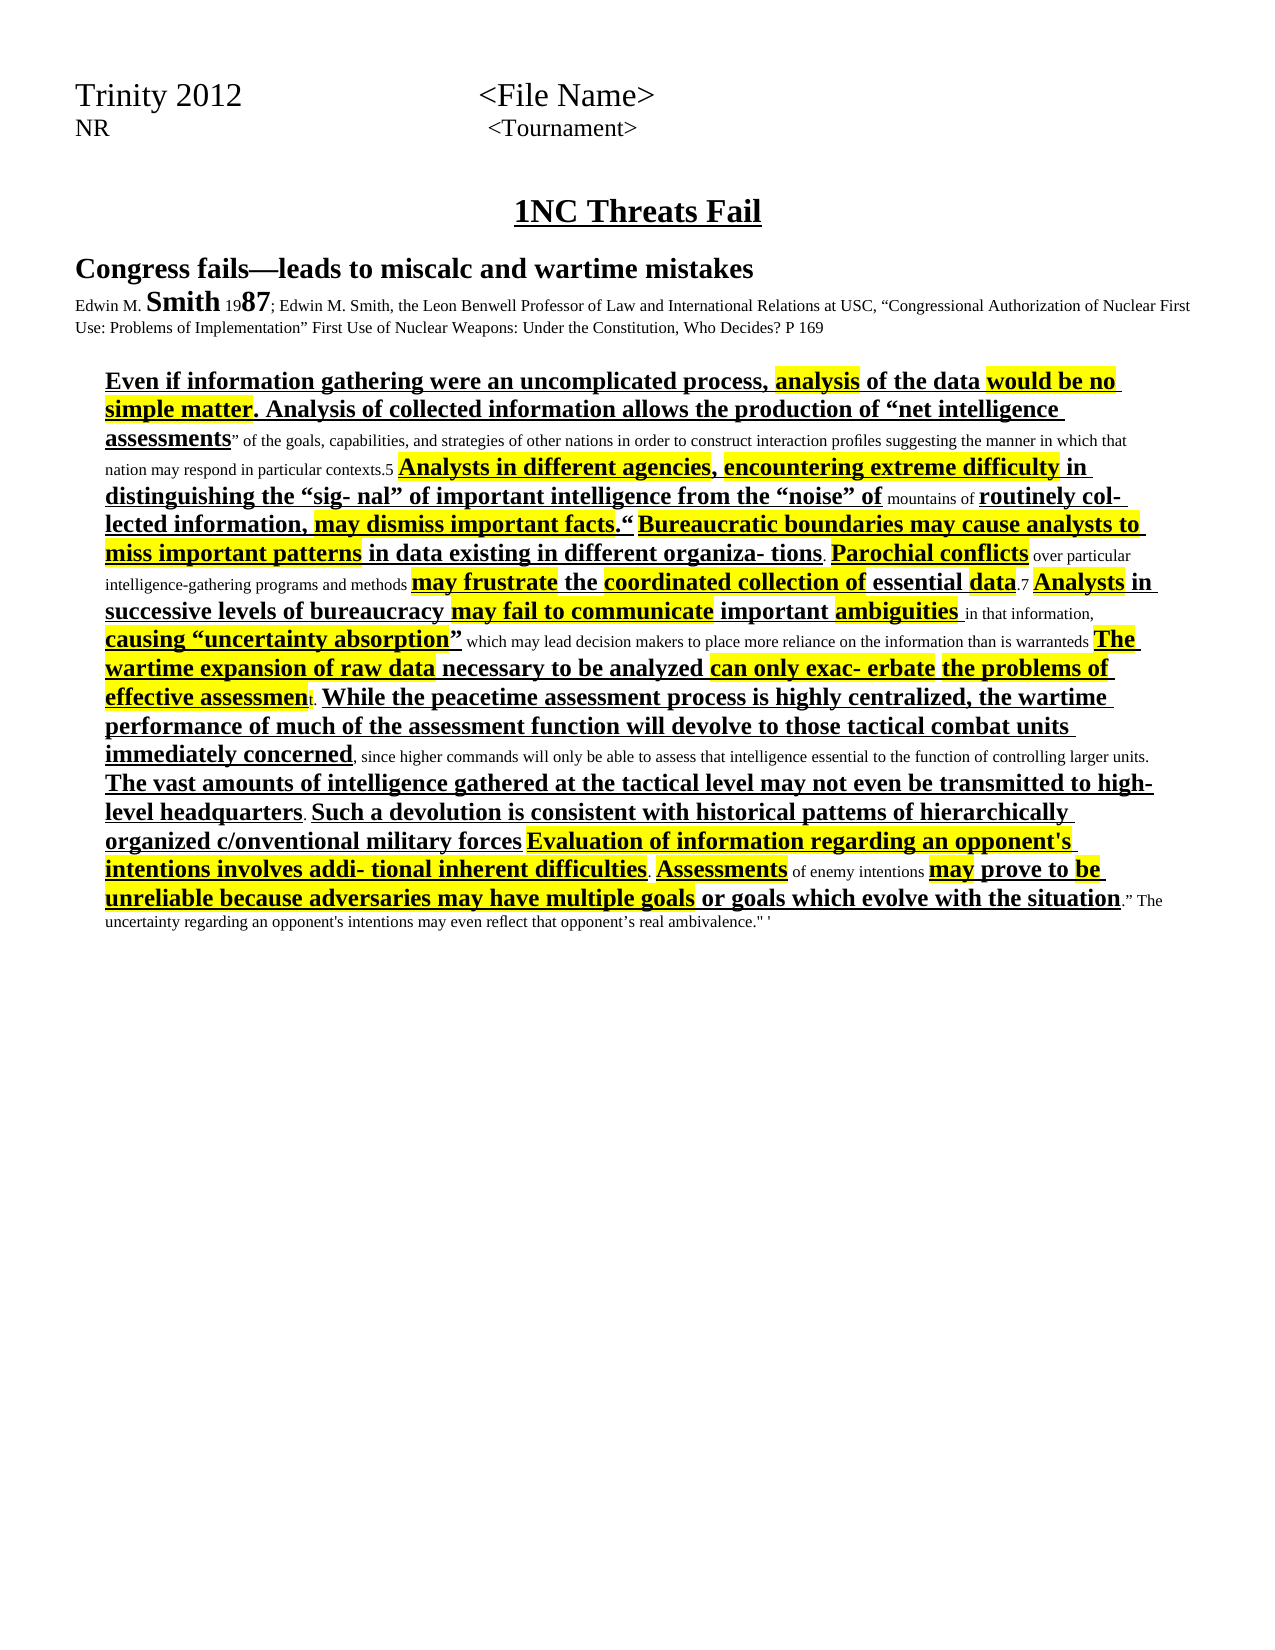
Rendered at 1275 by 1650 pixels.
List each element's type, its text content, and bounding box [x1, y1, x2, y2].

text Edwin M. Smith 1987; Edwin M. Smith, the Leon Benwell Professor of Law and International Relations at USC, “Congressional Authorization of Nuclear First Use: Problems of Implementation” First Use of Nuclear Weapons: Under the Constitution, Who Decides? P 169 [75, 284, 1200, 337]
subtitle 1NC Threats Fail [75, 192, 1200, 230]
subtitle Congress fails—leads to miscalc and wartime mistakes [75, 251, 1200, 284]
text Even if information gathering were an uncomplicated process, analysis of the data would be no simple matter. Analysis of collected information allows the production of “net intelligence assessments” of the goals, capabilities, and strategies of other nations in order to construct interaction proﬁles suggesting the manner in which that nation may respond in particular contexts.5 Analysts in different agencies, encountering extreme difficulty in distinguishing the “sig- nal” of important intelligence from the “noise” of mountains of routinely col- lected information, may dismiss important facts.“ Bureaucratic boundaries may cause analysts to miss important patterns in data existing in different organiza- tions. Parochial conflicts over particular intelligence-gathering programs and methods may frustrate the coordinated collection of essential data.7 Analysts in successive levels of bureaucracy may fail to communicate important ambiguities in that information, causing “uncertainty absorption” which may lead decision makers to place more reliance on the information than is warranteds The wartime expansion of raw data necessary to be analyzed can only exac- erbate the problems of effective assessment. While the peacetime assessment process is highly centralized, the wartime performance of much of the assessment function will devolve to those tactical combat units immediately concerned, since higher commands will only be able to assess that intelligence essential to the function of controlling larger units. The vast amounts of intelligence gathered at the tactical level may not even be transmitted to high-level headquarters. Such a devolution is consistent with historical pattems of hierarchically organized c/onventional military forces Evaluation of information regarding an opponent's intentions involves addi- tional inherent difficulties. Assessments of enemy intentions may prove to be unreliable because adversaries may have multiple goals or goals which evolve with the situation.” The uncertainty regarding an opponent's intentions may even reﬂect that opponent’s real ambivalence." ' [105, 366, 1170, 931]
